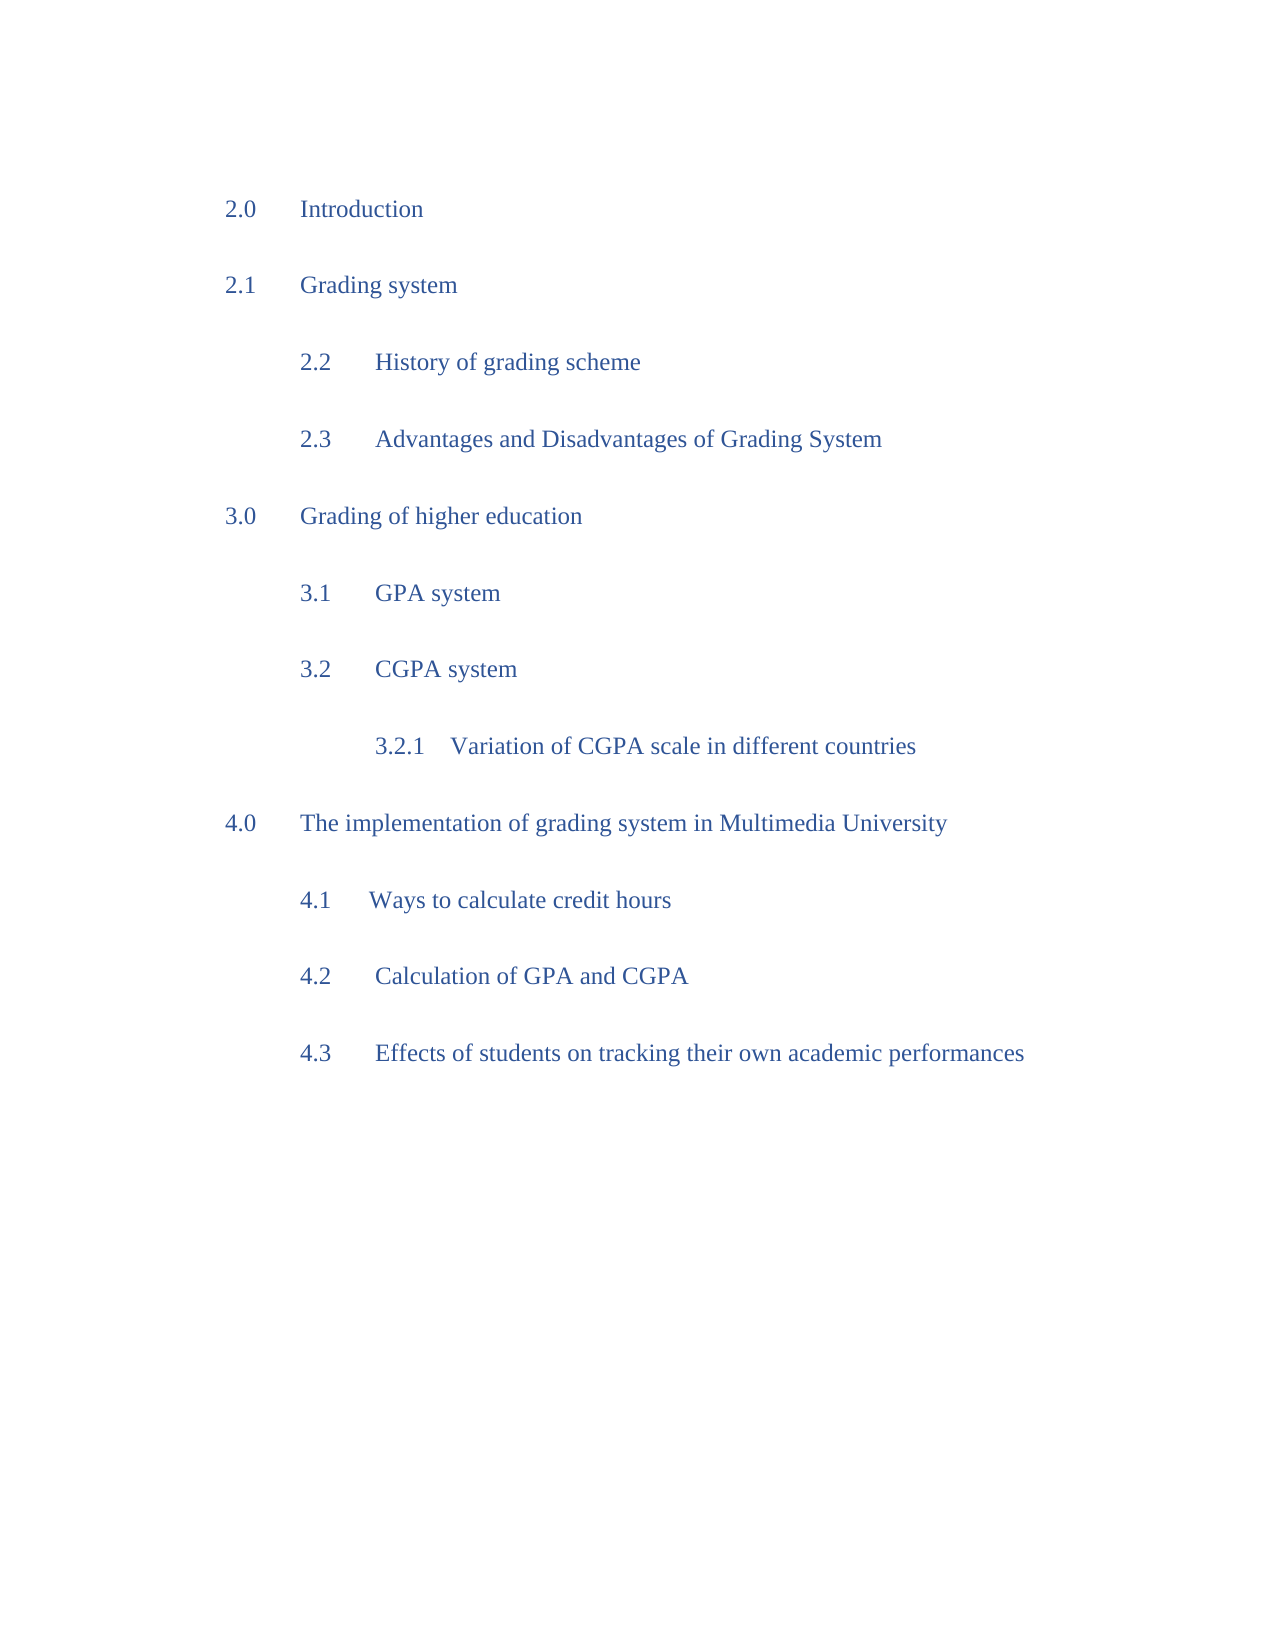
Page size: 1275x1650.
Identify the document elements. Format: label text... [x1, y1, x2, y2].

subtitle 2.2 History of grading scheme [300, 347, 1125, 376]
subtitle 2.0 Introduction [150, 194, 1125, 222]
subtitle 3.2 CGPA system [300, 654, 1125, 683]
subtitle 2.3 Advantages and Disadvantages of Grading System [300, 424, 1125, 453]
subtitle 4.2 Calculation of GPA and CGPA [300, 961, 1125, 990]
subtitle 3.0 Grading of higher education [150, 501, 1125, 529]
subtitle 2.1 Grading system [225, 271, 1125, 299]
subtitle 4.0 The implementation of grading system in Multimedia University [150, 808, 1125, 837]
subtitle 4.1 Ways to calculate credit hours [300, 885, 1125, 913]
subtitle 3.2.1 Variation of CGPA scale in different countries [375, 731, 1125, 760]
subtitle 4.3 Effects of students on tracking their own academic performances [300, 1038, 1125, 1067]
subtitle 3.1 GPA system [300, 578, 1125, 606]
